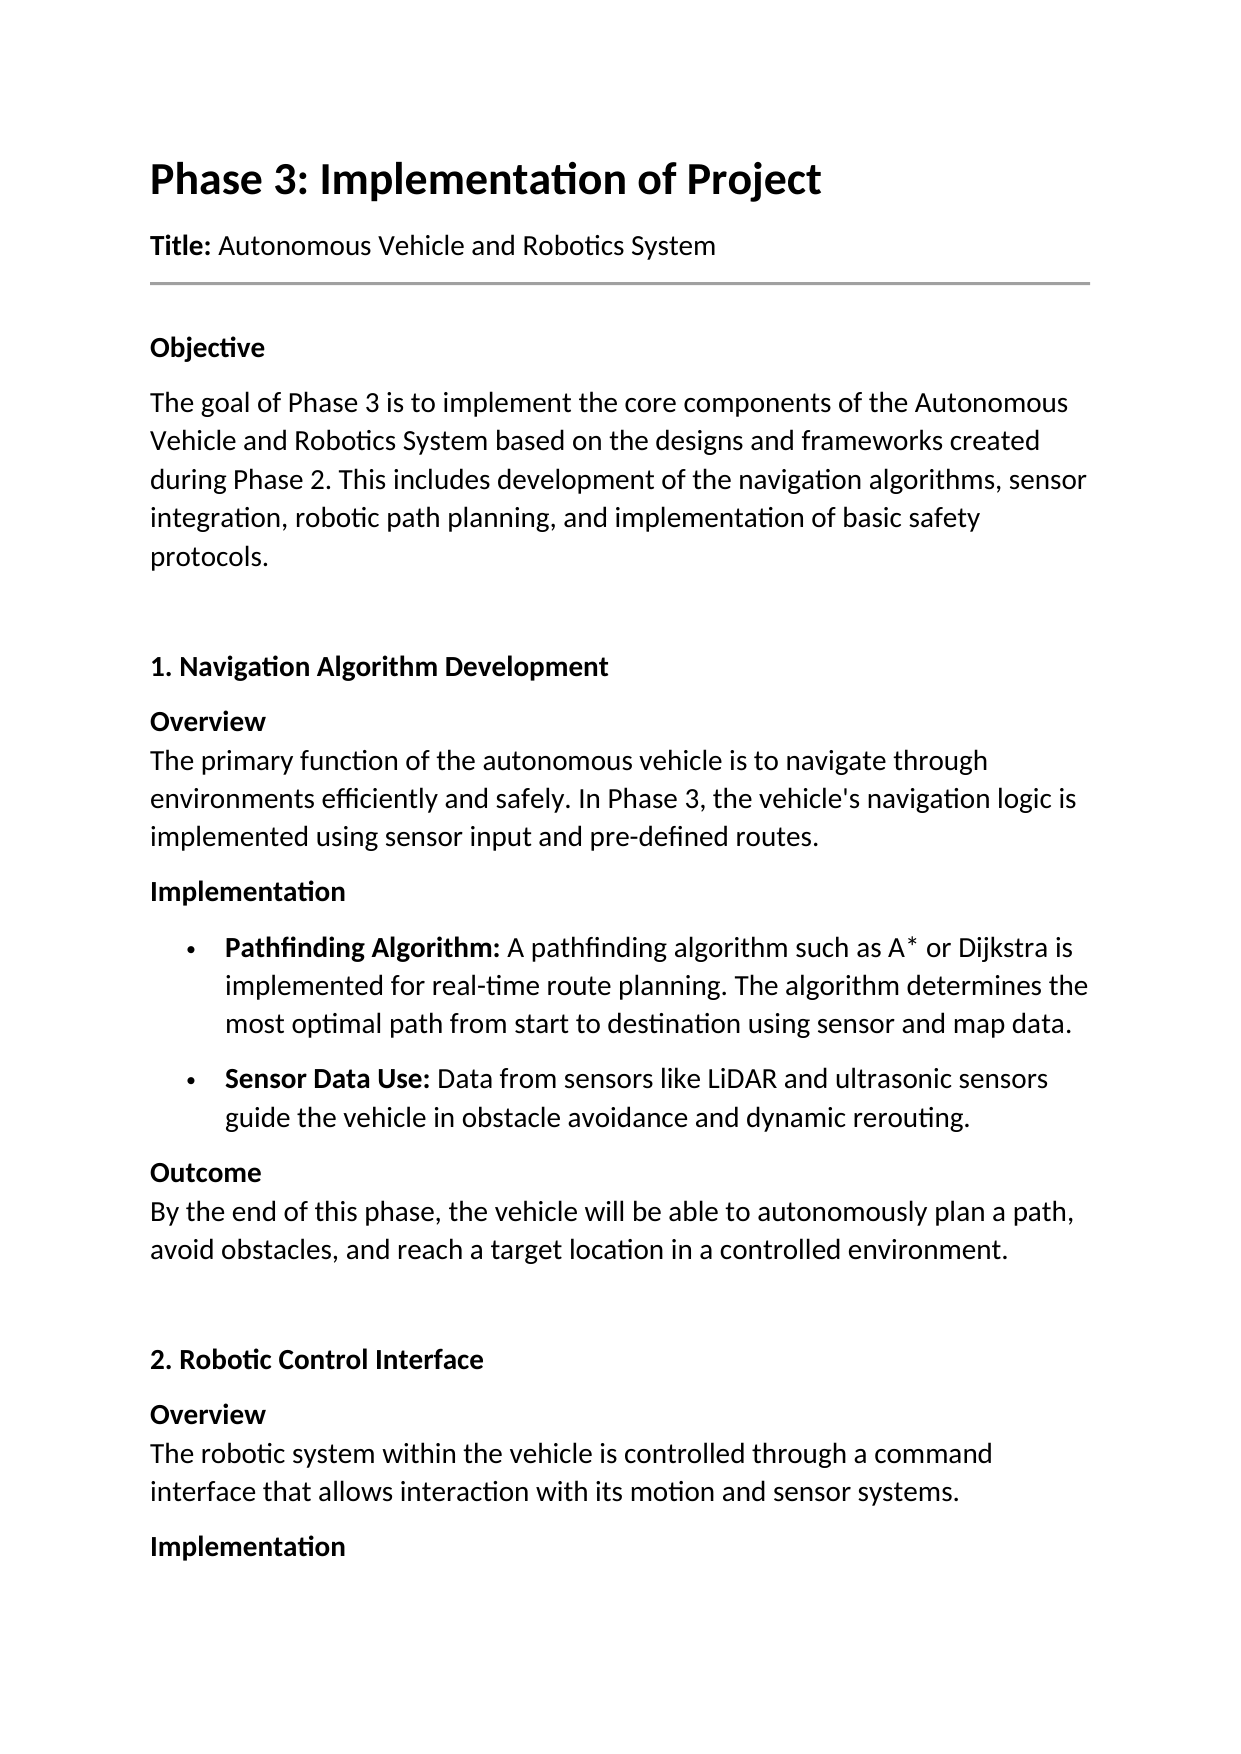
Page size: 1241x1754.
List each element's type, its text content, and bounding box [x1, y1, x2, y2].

text 2. Robotic Control Interface [150, 1341, 1090, 1377]
text Title: Autonomous Vehicle and Robotics System [150, 227, 1090, 263]
text Objective [150, 329, 1090, 364]
text Phase 3: Implementation of Project [150, 150, 1090, 206]
text Implementation [150, 873, 1090, 909]
text Outcome By the end of this phase, the vehicle will be able to autonomously plan a path, avoid obstacles, and reach a target location in a controlled environment. [150, 1154, 1090, 1267]
text 1. Navigation Algorithm Development [150, 648, 1090, 684]
list Sensor Data Use: Data from sensors like LiDAR and ultrasonic sensors guide the vehicle in obstacle avoidance and dynamic rerouting. [187, 1061, 1090, 1135]
text Overview The primary function of the autonomous vehicle is to navigate through environments efficiently and safely. In Phase 3, the vehicle's navigation logic is implemented using sensor input and pre-defined routes. [150, 703, 1090, 854]
text Implementation [150, 1528, 1090, 1564]
list Pathfinding Algorithm: A pathfinding algorithm such as A* or Dijkstra is implemented for real-time route planning. The algorithm determines the most optimal path from start to destination using sensor and map data. [187, 929, 1090, 1041]
text The goal of Phase 3 is to implement the core components of the Autonomous Vehicle and Robotics System based on the designs and frameworks created during Phase 2. This includes development of the navigation algorithms, sensor integration, robotic path planning, and implementation of basic safety protocols. [150, 384, 1090, 573]
text Overview The robotic system within the vehicle is controlled through a command interface that allows interaction with its motion and sensor systems. [150, 1396, 1090, 1509]
